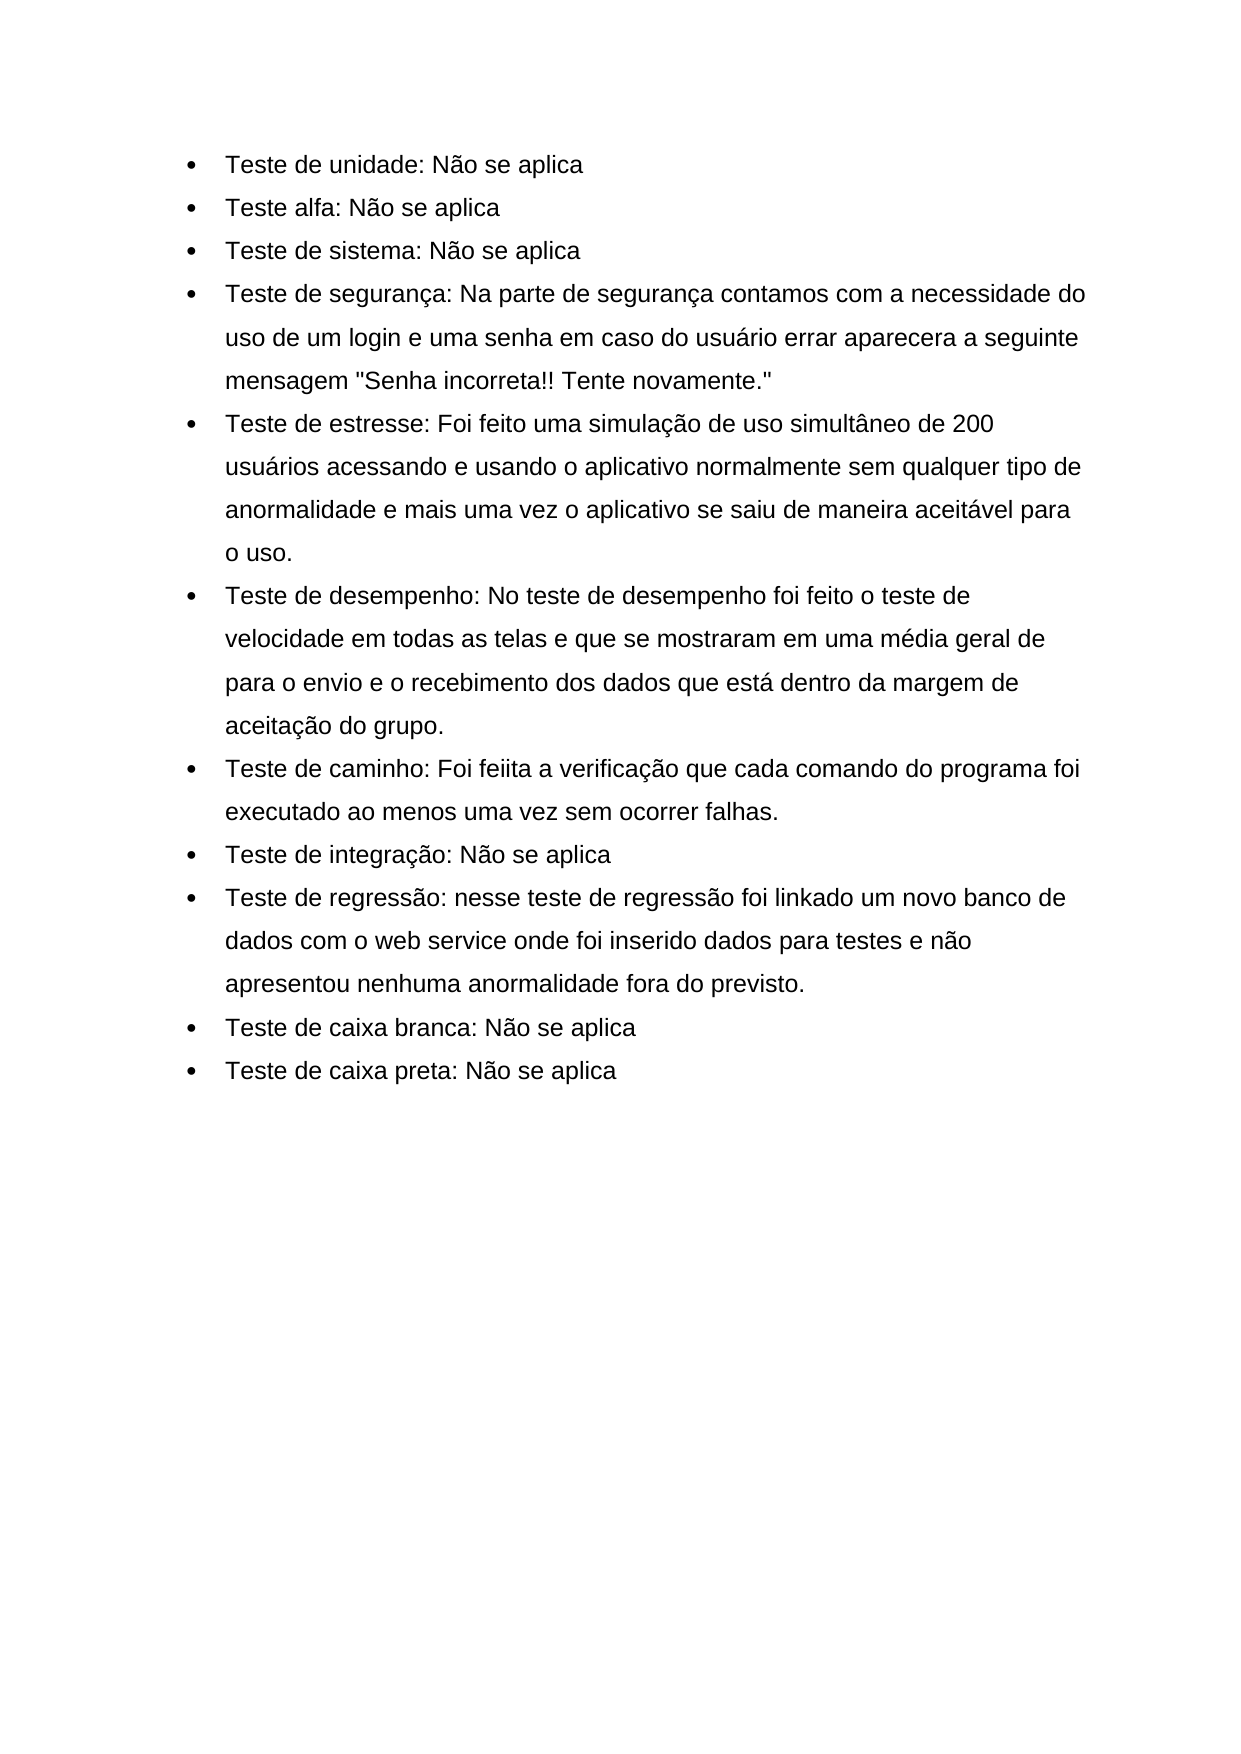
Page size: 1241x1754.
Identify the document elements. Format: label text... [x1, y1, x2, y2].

list Teste de segurança: Na parte de segurança contamos com a necessidade do uso de um login e uma senha em caso do usuário errar aparecera a seguinte mensagem "Senha incorreta!! Tente novamente." [187, 279, 1090, 394]
list Teste de caminho: Foi feiita a verificação que cada comando do programa foi executado ao menos uma vez sem ocorrer falhas. [187, 754, 1090, 826]
list Teste de caixa preta: Não se aplica [187, 1056, 1090, 1084]
list Teste de sistema: Não se aplica [187, 236, 1090, 265]
list Teste de regressão: nesse teste de regressão foi linkado um novo banco de dados com o web service onde foi inserido dados para testes e não apresentou nenhuma anormalidade fora do previsto. [187, 883, 1090, 998]
list Teste de caixa branca: Não se aplica [187, 1012, 1090, 1041]
list Teste de desempenho: No teste de desempenho foi feito o teste de velocidade em todas as telas e que se mostraram em uma média geral de para o envio e o recebimento dos dados que está dentro da margem de aceitação do grupo. [187, 581, 1090, 739]
list Teste de estresse: Foi feito uma simulação de uso simultâneo de 200 usuários acessando e usando o aplicativo normalmente sem qualquer tipo de anormalidade e mais uma vez o aplicativo se saiu de maneira aceitável para o uso. [187, 409, 1090, 567]
list Teste de unidade: Não se aplica [187, 150, 1090, 179]
list Teste de integração: Não se aplica [187, 840, 1090, 869]
list Teste alfa: Não se aplica [187, 193, 1090, 222]
